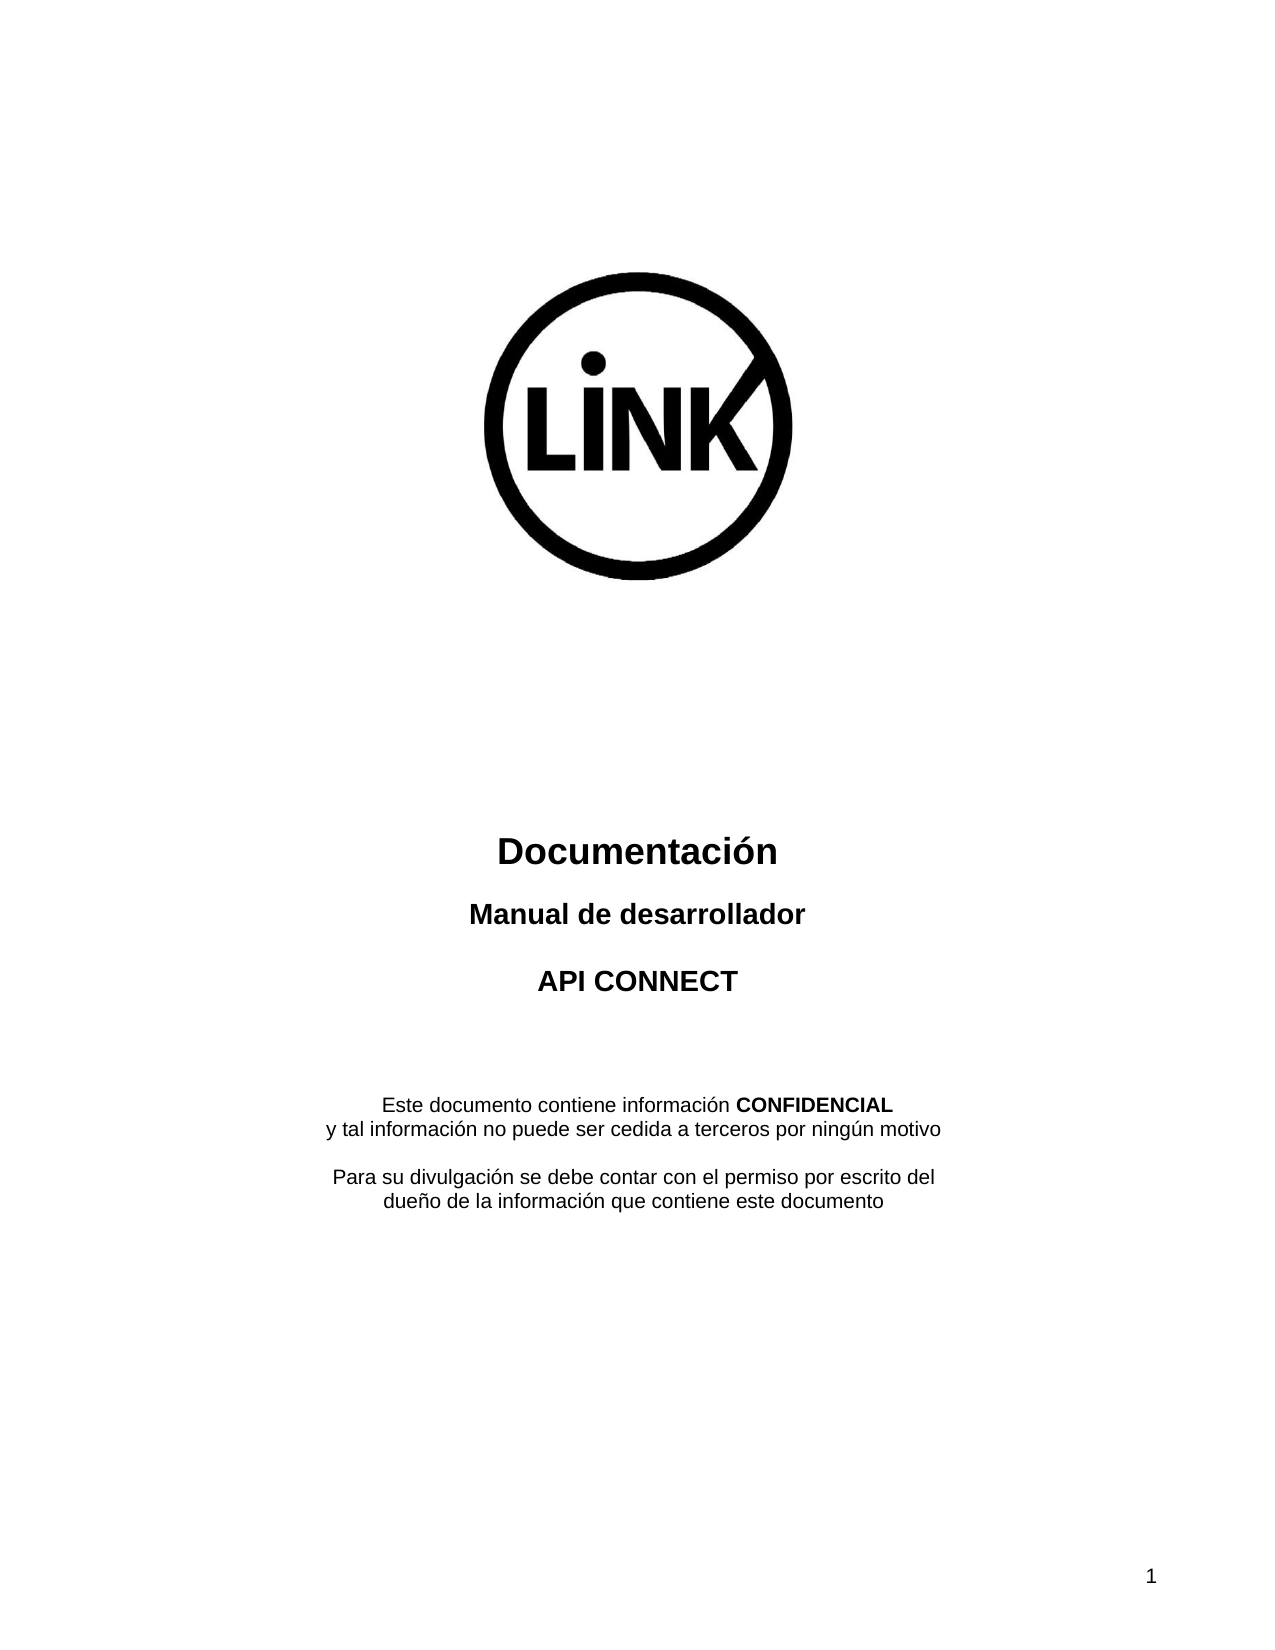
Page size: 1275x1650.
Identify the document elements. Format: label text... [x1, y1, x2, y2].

text Manual de desarrollador [118, 897, 1157, 930]
text Documentación [118, 829, 1157, 873]
text Para su divulgación se debe contar con el permiso por escrito del [118, 1165, 1149, 1189]
picture [401, 190, 874, 662]
text dueño de la información que contiene este documento [118, 1189, 1149, 1213]
text API CONNECT [118, 964, 1157, 997]
text y tal información no puede ser cedida a terceros por ningún motivo [118, 1117, 1149, 1141]
text Este documento contiene información CONFIDENCIAL [118, 1093, 1157, 1117]
